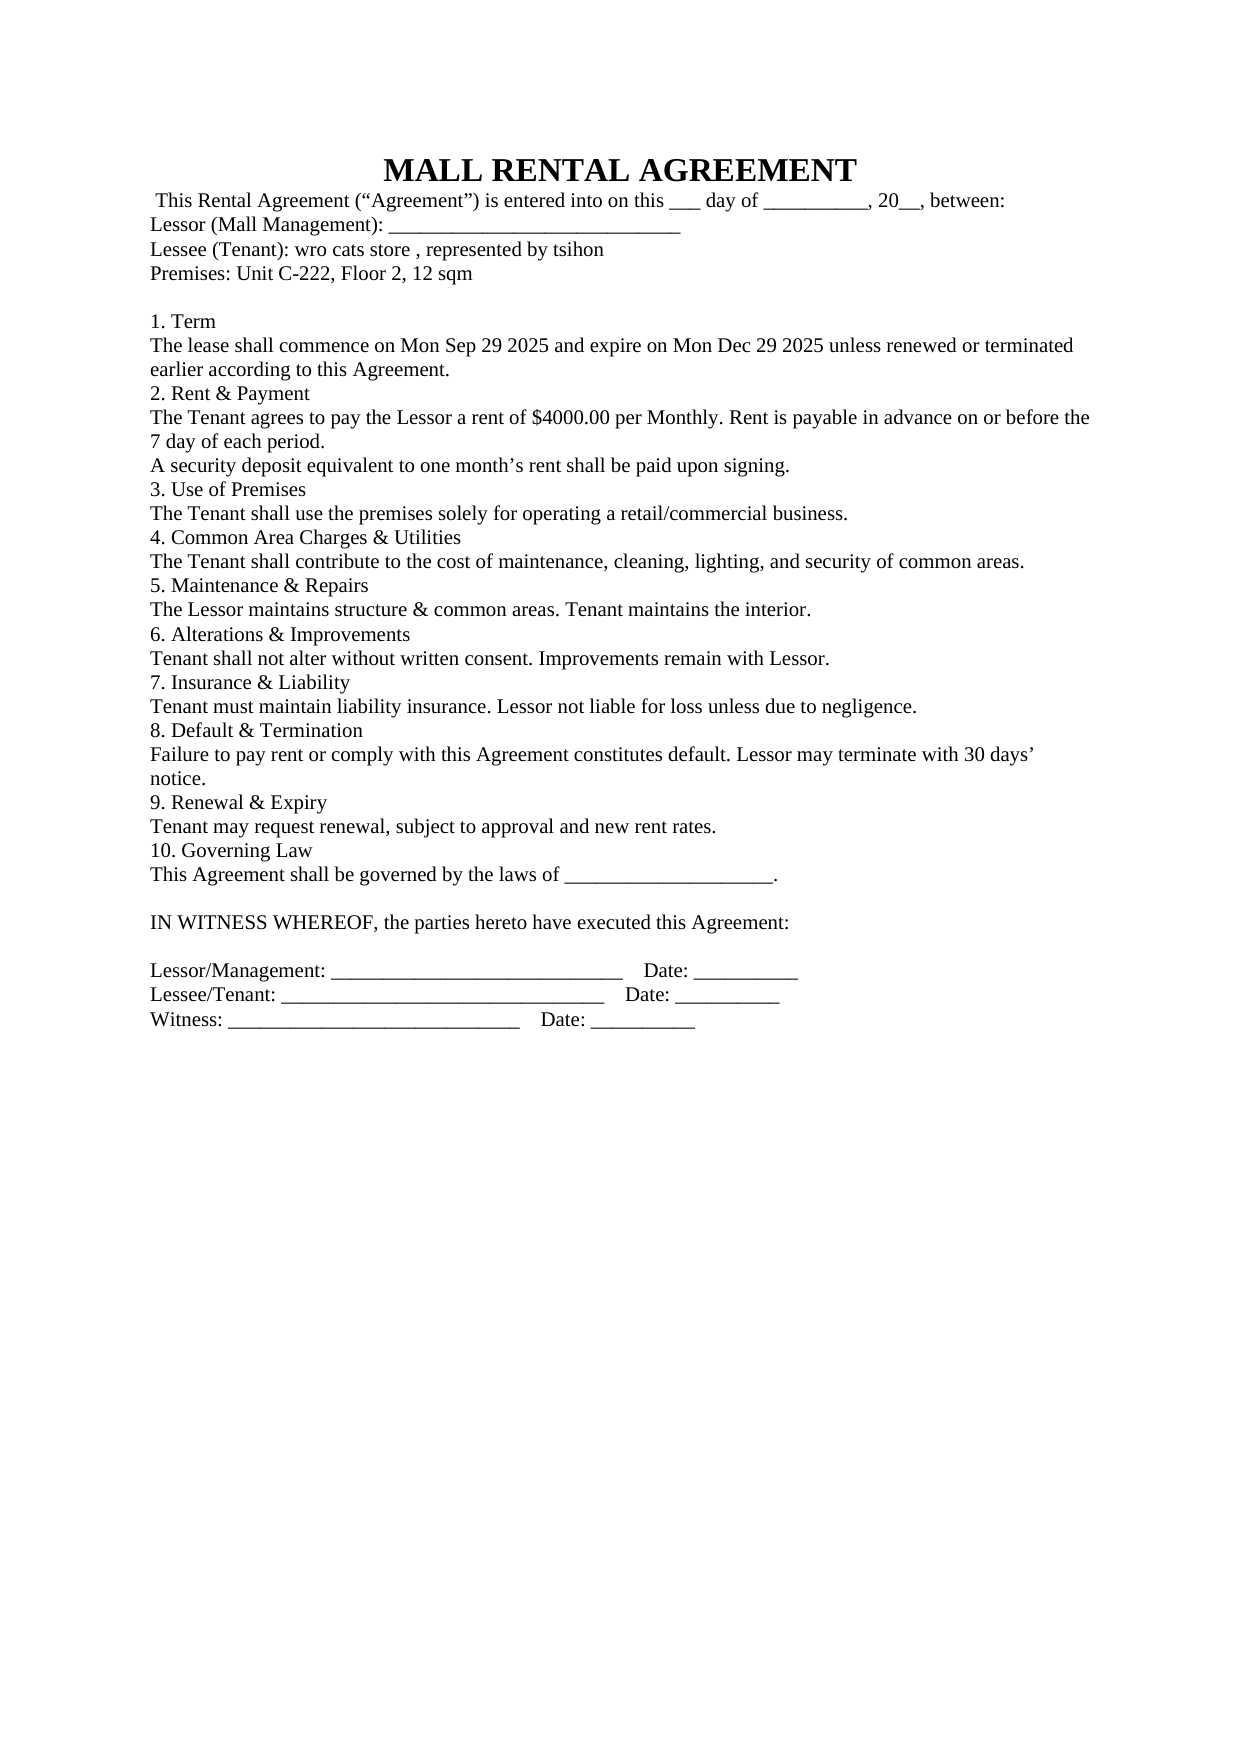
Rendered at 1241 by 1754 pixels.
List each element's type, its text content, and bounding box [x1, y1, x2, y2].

text Lessee (Tenant): wro cats store , represented by tsihon [150, 236, 1090, 261]
text This Agreement shall be governed by the laws of ____________________. [150, 862, 1090, 886]
text MALL RENTAL AGREEMENT [150, 150, 1090, 188]
text 8. Default & Termination [150, 718, 1090, 742]
text A security deposit equivalent to one month’s rent shall be paid upon signing. [150, 453, 1090, 477]
text 3. Use of Premises [150, 477, 1090, 501]
text This Rental Agreement (“Agreement”) is entered into on this ___ day of __________, 20__, between: [150, 188, 1090, 212]
text 7. Insurance & Liability [150, 669, 1090, 694]
text Tenant shall not alter without written consent. Improvements remain with Lessor. [150, 646, 1090, 669]
text The Tenant shall contribute to the cost of maintenance, cleaning, lighting, and security of common areas. [150, 549, 1090, 573]
text The Lessor maintains structure & common areas. Tenant maintains the interior. [150, 597, 1090, 621]
text IN WITNESS WHEREOF, the parties hereto have executed this Agreement: [150, 910, 1090, 934]
text The Tenant agrees to pay the Lessor a rent of $4000.00 per Monthly. Rent is payable in advance on or before the 7 day of each period. [150, 405, 1090, 453]
text 4. Common Area Charges & Utilities [150, 525, 1090, 549]
text 9. Renewal & Expiry [150, 790, 1090, 814]
text 5. Maintenance & Repairs [150, 573, 1090, 597]
text Lessor/Management: ____________________________ Date: __________ [150, 958, 1090, 982]
text The Tenant shall use the premises solely for operating a retail/commercial business. [150, 501, 1090, 525]
text Tenant must maintain liability insurance. Lessor not liable for loss unless due to negligence. [150, 694, 1090, 718]
text 6. Alterations & Improvements [150, 621, 1090, 646]
text Witness: ____________________________ Date: __________ [150, 1006, 1090, 1031]
text 2. Rent & Payment [150, 381, 1090, 405]
text Lessor (Mall Management): ____________________________ [150, 212, 1090, 236]
text The lease shall commence on Mon Sep 29 2025 and expire on Mon Dec 29 2025 unless renewed or terminated earlier according to this Agreement. [150, 333, 1090, 381]
text 1. Term [150, 309, 1090, 333]
text Lessee/Tenant: _______________________________ Date: __________ [150, 982, 1090, 1006]
text Failure to pay rent or comply with this Agreement constitutes default. Lessor may terminate with 30 days’ notice. [150, 742, 1090, 790]
text 10. Governing Law [150, 838, 1090, 862]
text Tenant may request renewal, subject to approval and new rent rates. [150, 814, 1090, 838]
text Premises: Unit C-222, Floor 2, 12 sqm [150, 261, 1090, 284]
